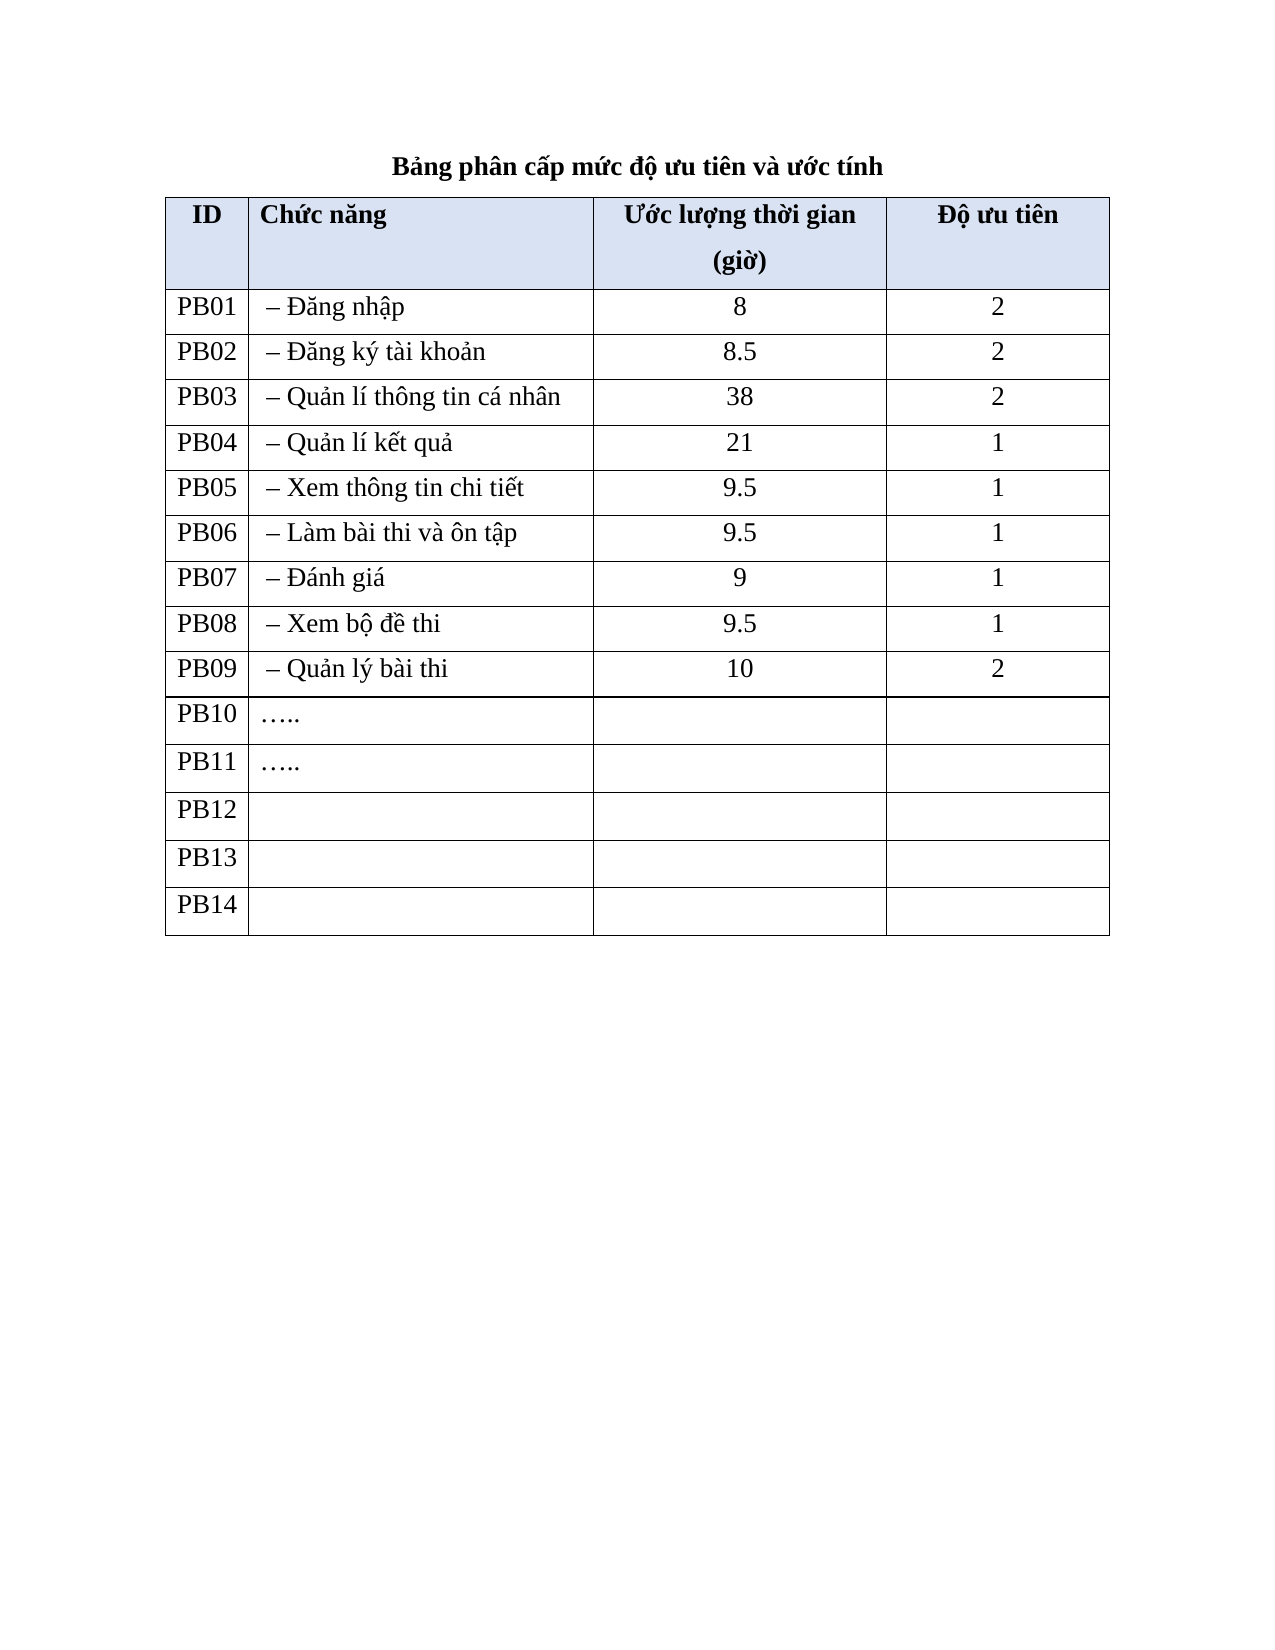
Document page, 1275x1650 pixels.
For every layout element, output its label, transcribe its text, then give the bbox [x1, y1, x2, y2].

table_header ID [166, 198, 248, 289]
table_cell [594, 698, 886, 744]
table_cell 1 [887, 471, 1109, 515]
table_cell ….. [249, 698, 593, 744]
table_cell [594, 745, 886, 792]
table_cell – Xem bộ đề thi [249, 607, 593, 651]
table_cell 1 [887, 426, 1109, 470]
table_cell – Làm bài thi và ôn tập [249, 516, 593, 561]
table_cell [594, 841, 886, 887]
table_cell 10 [594, 652, 886, 696]
table_cell PB05 [166, 471, 248, 515]
table_cell 2 [887, 652, 1109, 696]
table_cell [887, 698, 1109, 744]
table_cell [887, 793, 1109, 839]
table_cell [887, 888, 1109, 935]
table_cell PB12 [166, 793, 248, 839]
table_cell – Đăng ký tài khoản [249, 335, 593, 379]
table_cell 2 [887, 335, 1109, 379]
table_cell PB02 [166, 335, 248, 379]
table_cell – Đánh giá [249, 562, 593, 606]
table_cell [887, 745, 1109, 792]
table_cell [249, 888, 593, 935]
table_cell [249, 841, 593, 887]
table_cell 9.5 [594, 471, 886, 515]
table_header Chức năng [249, 198, 593, 289]
table_cell [594, 888, 886, 935]
table_cell PB09 [166, 652, 248, 696]
table_cell – Xem thông tin chi tiết [249, 471, 593, 515]
table_cell [249, 793, 593, 839]
table_cell [594, 793, 886, 839]
table_cell ….. [249, 745, 593, 792]
table_cell – Quản lí kết quả [249, 426, 593, 470]
table_cell PB03 [166, 380, 248, 424]
table_cell 1 [887, 607, 1109, 651]
table_header Độ ưu tiên [887, 198, 1109, 289]
table_cell PB07 [166, 562, 248, 606]
table_cell 1 [887, 562, 1109, 606]
table_cell PB11 [166, 745, 248, 792]
table_cell [887, 841, 1109, 887]
table_cell PB01 [166, 290, 248, 334]
table_cell – Đăng nhập [249, 290, 593, 334]
table_cell – Quản lí thông tin cá nhân [249, 380, 593, 424]
table_cell PB14 [166, 888, 248, 935]
table_cell PB10 [166, 698, 248, 744]
table_cell – Quản lý bài thi [249, 652, 593, 696]
table_cell 9.5 [594, 516, 886, 561]
table_cell PB08 [166, 607, 248, 651]
table_cell 9.5 [594, 607, 886, 651]
table_cell 1 [887, 516, 1109, 561]
table_header Ước lượng thời gian (giờ) [594, 198, 886, 289]
table_cell PB04 [166, 426, 248, 470]
table_cell 2 [887, 380, 1109, 424]
table_cell PB13 [166, 841, 248, 887]
table_cell 2 [887, 290, 1109, 334]
table_cell 38 [594, 380, 886, 424]
table_cell 21 [594, 426, 886, 470]
table_cell 8.5 [594, 335, 886, 379]
text Bảng phân cấp mức độ ưu tiên và ước tính [150, 150, 1125, 181]
table_cell 8 [594, 290, 886, 334]
table_cell 9 [594, 562, 886, 606]
table_cell PB06 [166, 516, 248, 561]
